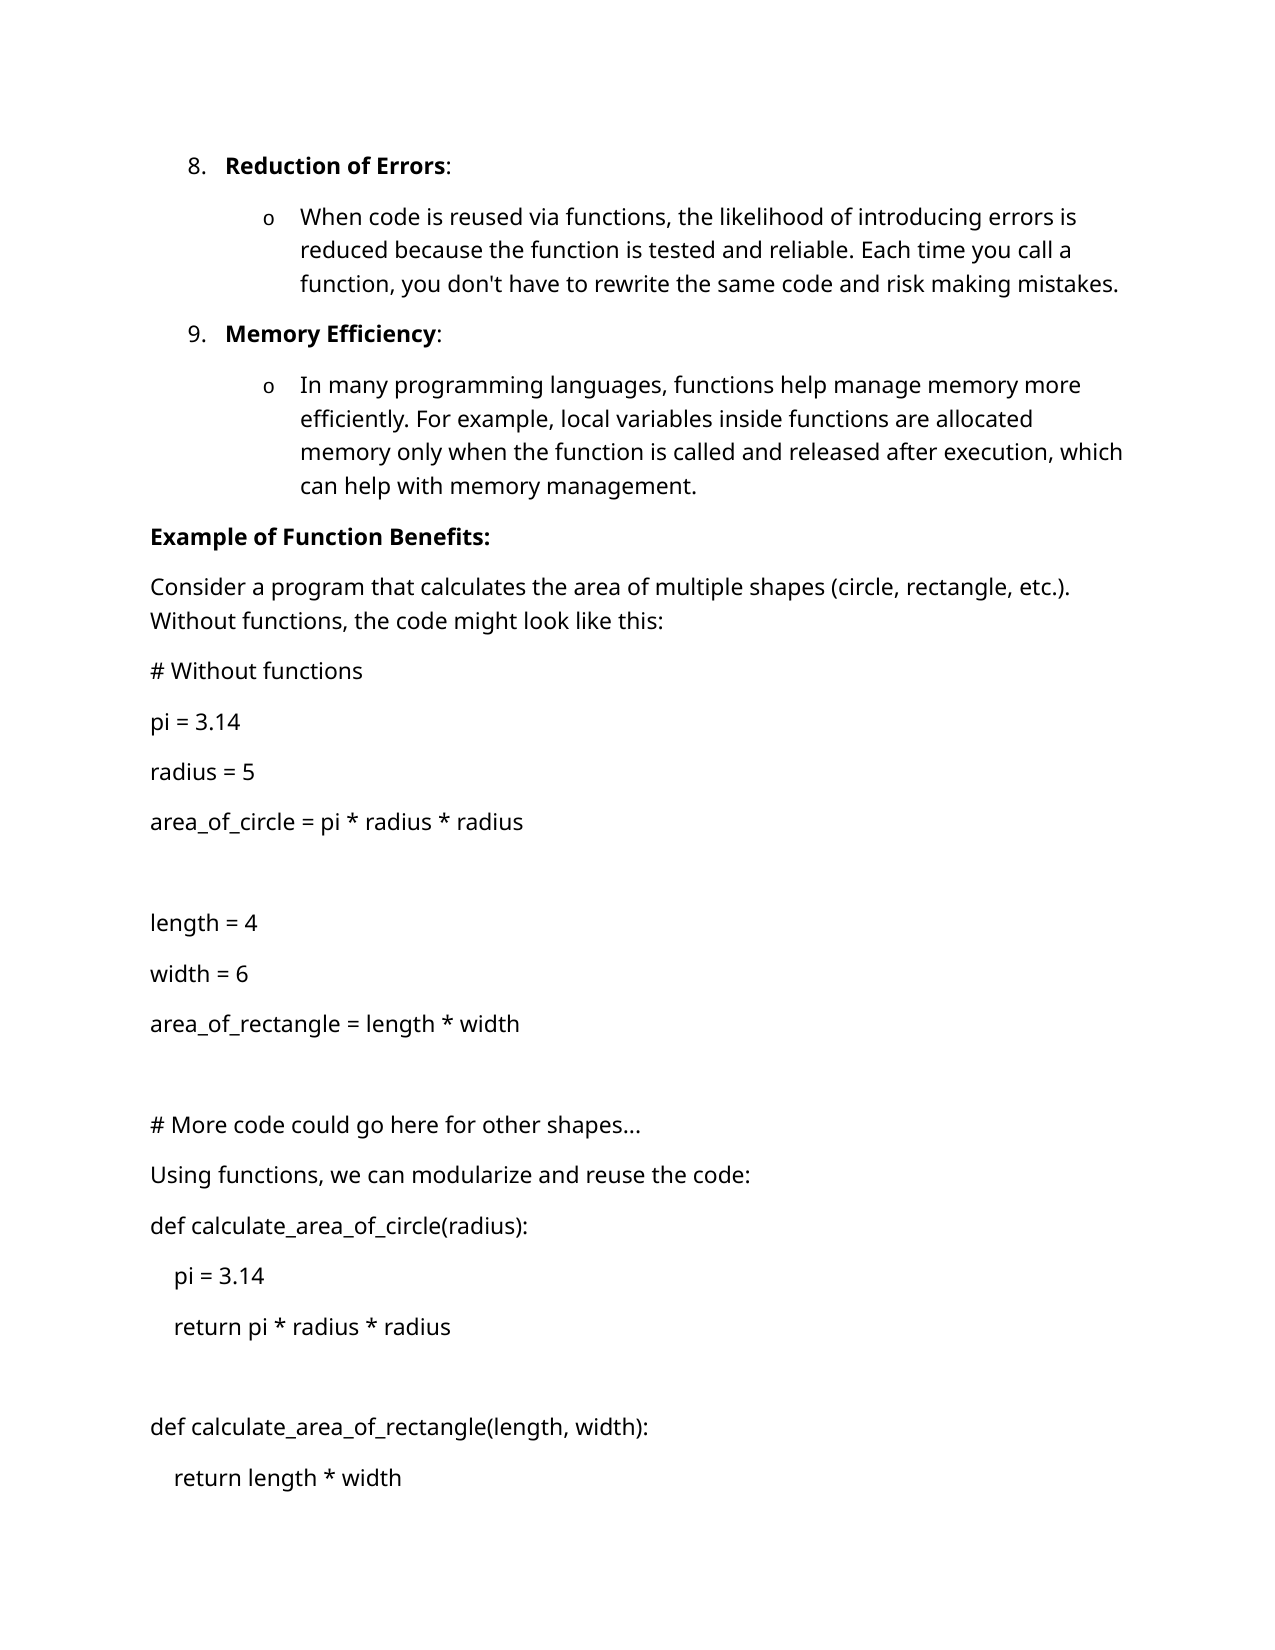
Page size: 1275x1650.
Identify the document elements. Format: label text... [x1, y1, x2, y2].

text # Without functions [150, 655, 1125, 686]
text Example of Function Benefits: [150, 520, 1125, 552]
text return length * width [150, 1462, 1125, 1493]
list Reduction of Errors: [187, 150, 1125, 181]
text area_of_rectangle = length * width [150, 1008, 1125, 1039]
text Consider a program that calculates the area of multiple shapes (circle, rectangle, etc.). Without functions, the code might look like this: [150, 571, 1125, 636]
text radius = 5 [150, 756, 1125, 787]
text def calculate_area_of_circle(radius): [150, 1209, 1125, 1241]
text area_of_circle = pi * radius * radius [150, 806, 1125, 837]
text Using functions, we can modularize and reuse the code: [150, 1159, 1125, 1190]
list When code is reused via functions, the likelihood of introducing errors is reduced because the function is tested and reliable. Each time you call a function, you don't have to rewrite the same code and risk making mistakes. [262, 200, 1125, 299]
text pi = 3.14 [150, 1260, 1125, 1291]
text length = 4 [150, 907, 1125, 938]
text def calculate_area_of_rectangle(length, width): [150, 1411, 1125, 1442]
text # More code could go here for other shapes... [150, 1109, 1125, 1140]
text pi = 3.14 [150, 705, 1125, 737]
text return pi * radius * radius [150, 1310, 1125, 1342]
text width = 6 [150, 957, 1125, 989]
list In many programming languages, functions help manage memory more efficiently. For example, local variables inside functions are allocated memory only when the function is called and released after execution, which can help with memory management. [262, 369, 1125, 501]
list Memory Efficiency: [187, 318, 1125, 349]
